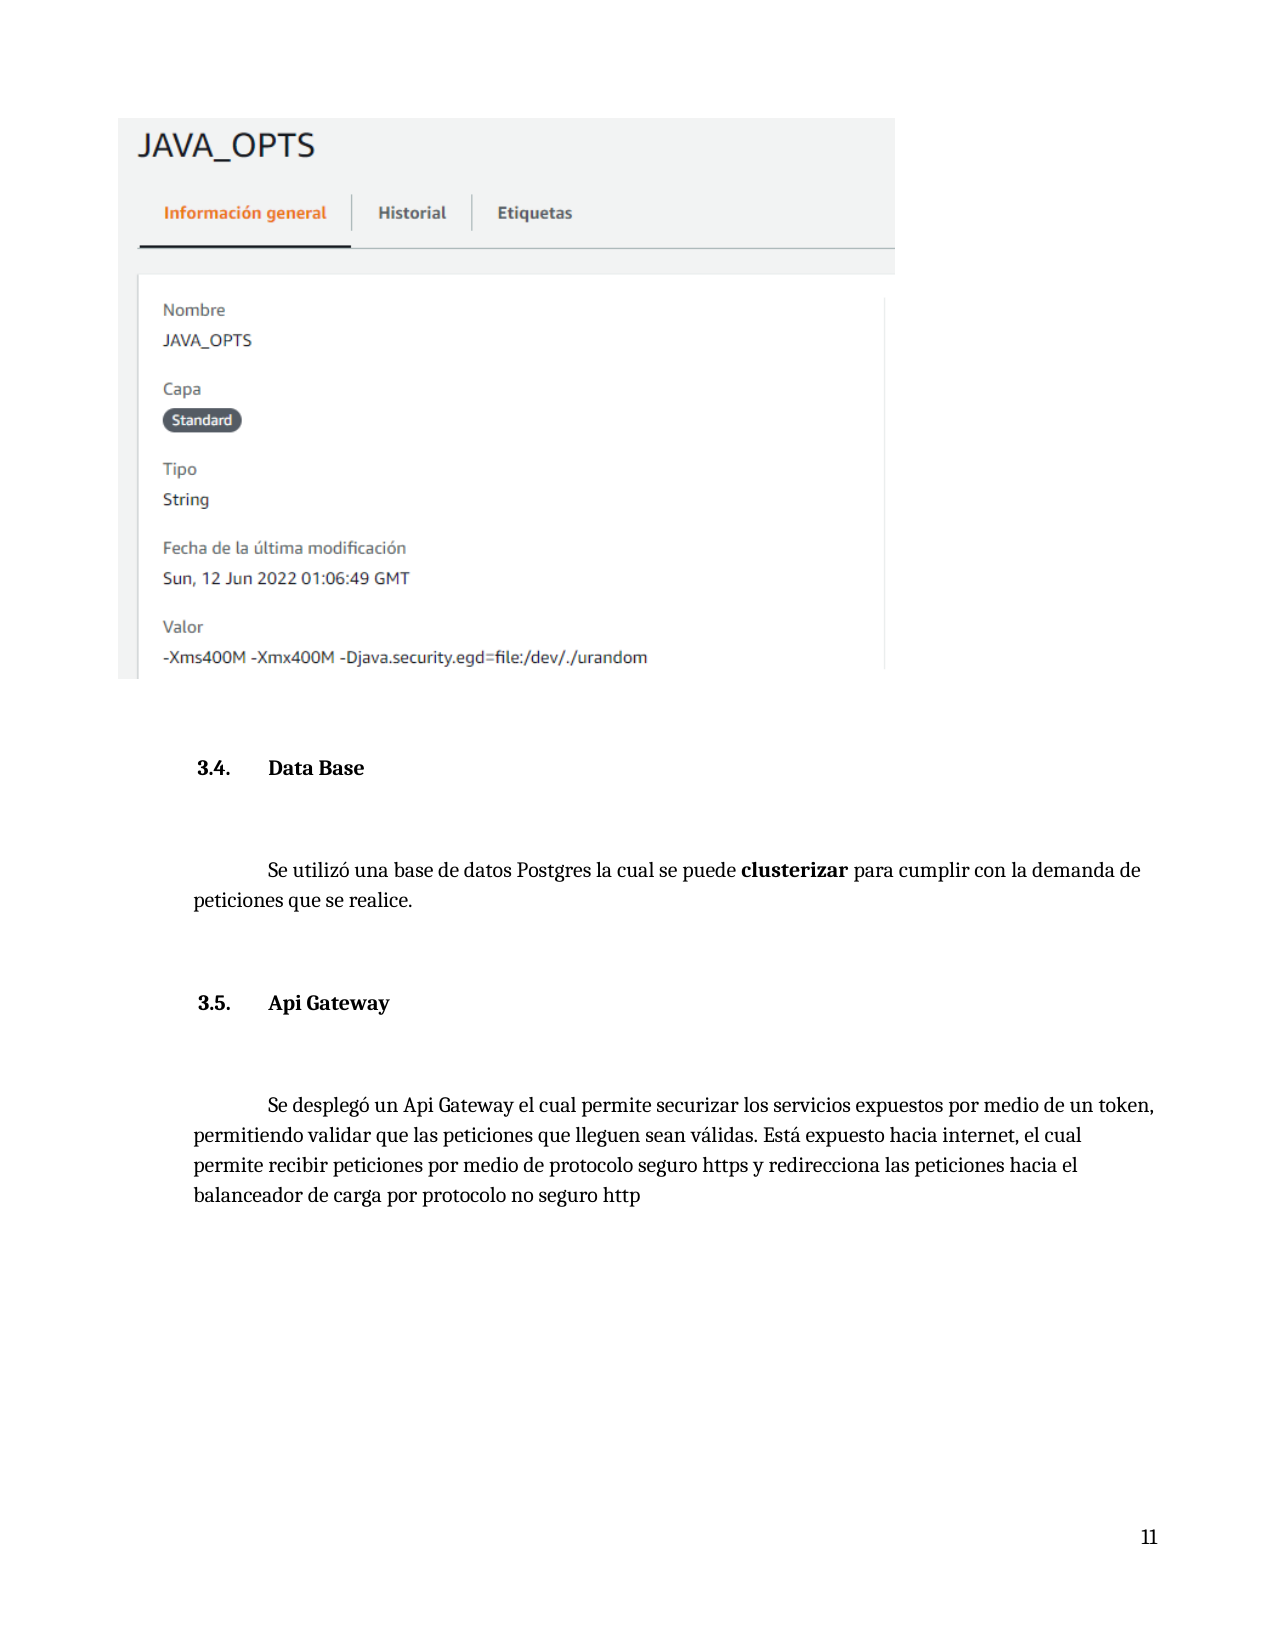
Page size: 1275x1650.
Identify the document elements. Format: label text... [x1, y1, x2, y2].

text Se utilizó una base de datos Postgres la cual se puede clusterizar para cumplir con la demanda de peticiones que se realice. [193, 858, 1157, 913]
list Api Gateway [231, 990, 1157, 1015]
text Se desplegó un Api Gateway el cual permite securizar los servicios expuestos por medio de un token, permitiendo validar que las peticiones que lleguen sean válidas. Está expuesto hacia internet, el cual permite recibir peticiones por medio de protocolo seguro https y redirecciona las peticiones hacia el balanceador de carga por protocolo no seguro http [193, 1092, 1157, 1208]
picture [118, 118, 895, 679]
list Data Base [231, 756, 1157, 781]
